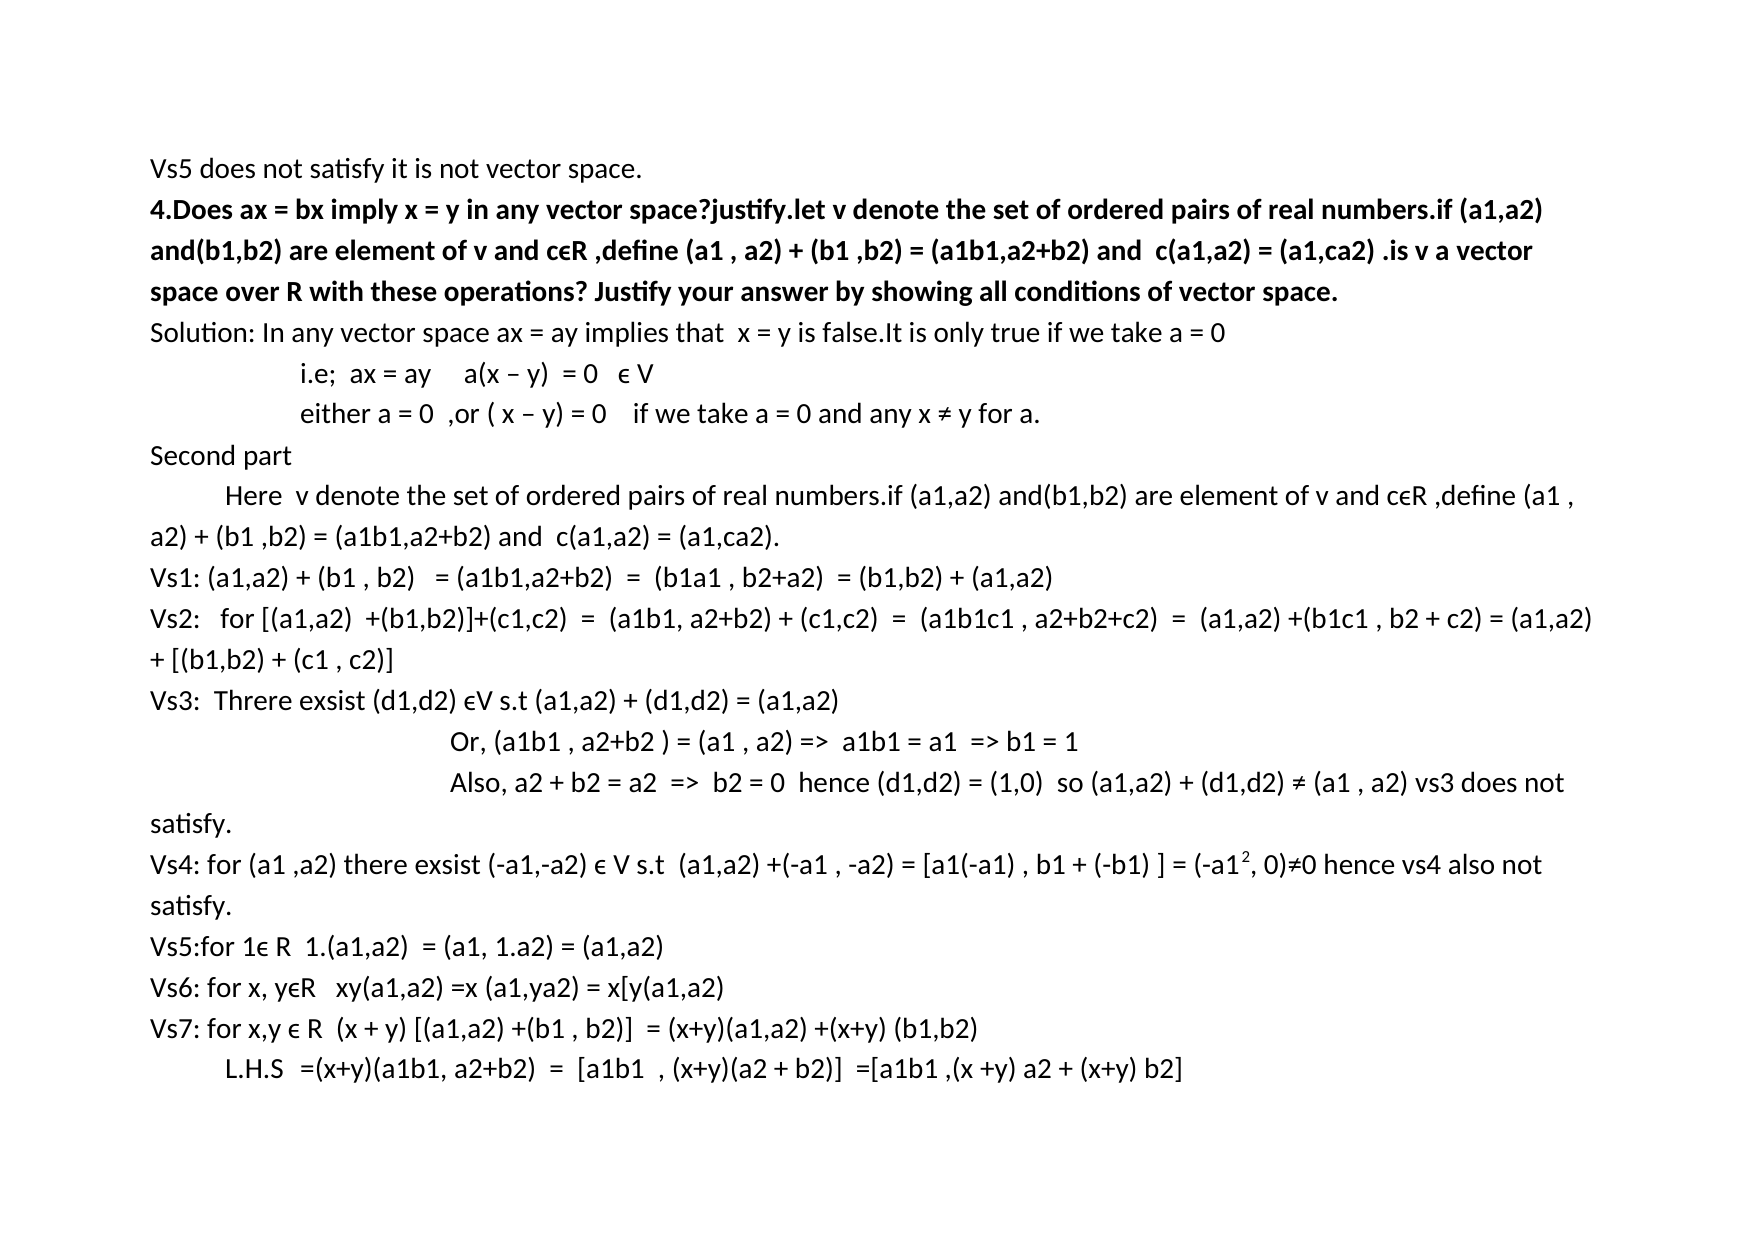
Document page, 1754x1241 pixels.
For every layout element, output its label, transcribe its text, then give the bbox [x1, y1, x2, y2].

text Vs5:for 1ϵ R 1.(a1,a2) = (a1, 1.a2) = (a1,a2) [150, 928, 1604, 963]
text L.H.S =(x+y)(a1b1, a2+b2) = [a1b1 , (x+y)(a2 + b2)] =[a1b1 ,(x +y) a2 + (x+y) b2] [150, 1051, 1604, 1086]
text 4.Does ax = bx imply x = y in any vector space?justify.let v denote the set of ordered pairs of real numbers.if (a1,a2) and(b1,b2) are element of v and cϵR ,define (a1 , a2) + (b1 ,b2) = (a1b1,a2+b2) and c(a1,a2) = (a1,ca2) .is v a vector space over R with these operations? Justify your answer by showing all conditions of vector space. [150, 191, 1604, 308]
text Vs5 does not satisfy it is not vector space. [150, 150, 1604, 186]
text Vs6: for x, yϵR xy(a1,a2) =x (a1,ya2) = x[y(a1,a2) [150, 969, 1604, 1004]
text Vs7: for x,y ϵ R (x + y) [(a1,a2) +(b1 , b2)] = (x+y)(a1,a2) +(x+y) (b1,b2) [150, 1010, 1604, 1045]
text Second part [150, 437, 1604, 472]
text either a = 0 ,or ( x – y) = 0 if we take a = 0 and any x ≠ y for a. [150, 396, 1604, 431]
text Also, a2 + b2 = a2 => b2 = 0 hence (d1,d2) = (1,0) so (a1,a2) + (d1,d2) ≠ (a1 , a2) vs3 does not satisfy. [150, 764, 1604, 841]
text Vs1: (a1,a2) + (b1 , b2) = (a1b1,a2+b2) = (b1a1 , b2+a2) = (b1,b2) + (a1,a2) [150, 559, 1604, 595]
text Vs4: for (a1 ,a2) there exsist (-a1,-a2) ϵ V s.t (a1,a2) +(-a1 , -a2) = [a1(-a1) , b1 + (-b1) ] = (-a12, 0)≠0 hence vs4 also not satisfy. [150, 846, 1604, 922]
text i.e; ax = ay a(x – y) = 0 ϵ V [150, 355, 1604, 390]
text Or, (a1b1 , a2+b2 ) = (a1 , a2) => a1b1 = a1 => b1 = 1 [150, 723, 1604, 759]
text Vs3: Threre exsist (d1,d2) ϵV s.t (a1,a2) + (d1,d2) = (a1,a2) [150, 682, 1604, 718]
text Vs2: for [(a1,a2) +(b1,b2)]+(c1,c2) = (a1b1, a2+b2) + (c1,c2) = (a1b1c1 , a2+b2+c2) = (a1,a2) +(b1c1 , b2 + c2) = (a1,a2) + [(b1,b2) + (c1 , c2)] [150, 600, 1604, 677]
text Here v denote the set of ordered pairs of real numbers.if (a1,a2) and(b1,b2) are element of v and cϵR ,define (a1 , a2) + (b1 ,b2) = (a1b1,a2+b2) and c(a1,a2) = (a1,ca2). [150, 477, 1604, 554]
text Solution: In any vector space ax = ay implies that x = y is false.It is only true if we take a = 0 [150, 314, 1604, 349]
